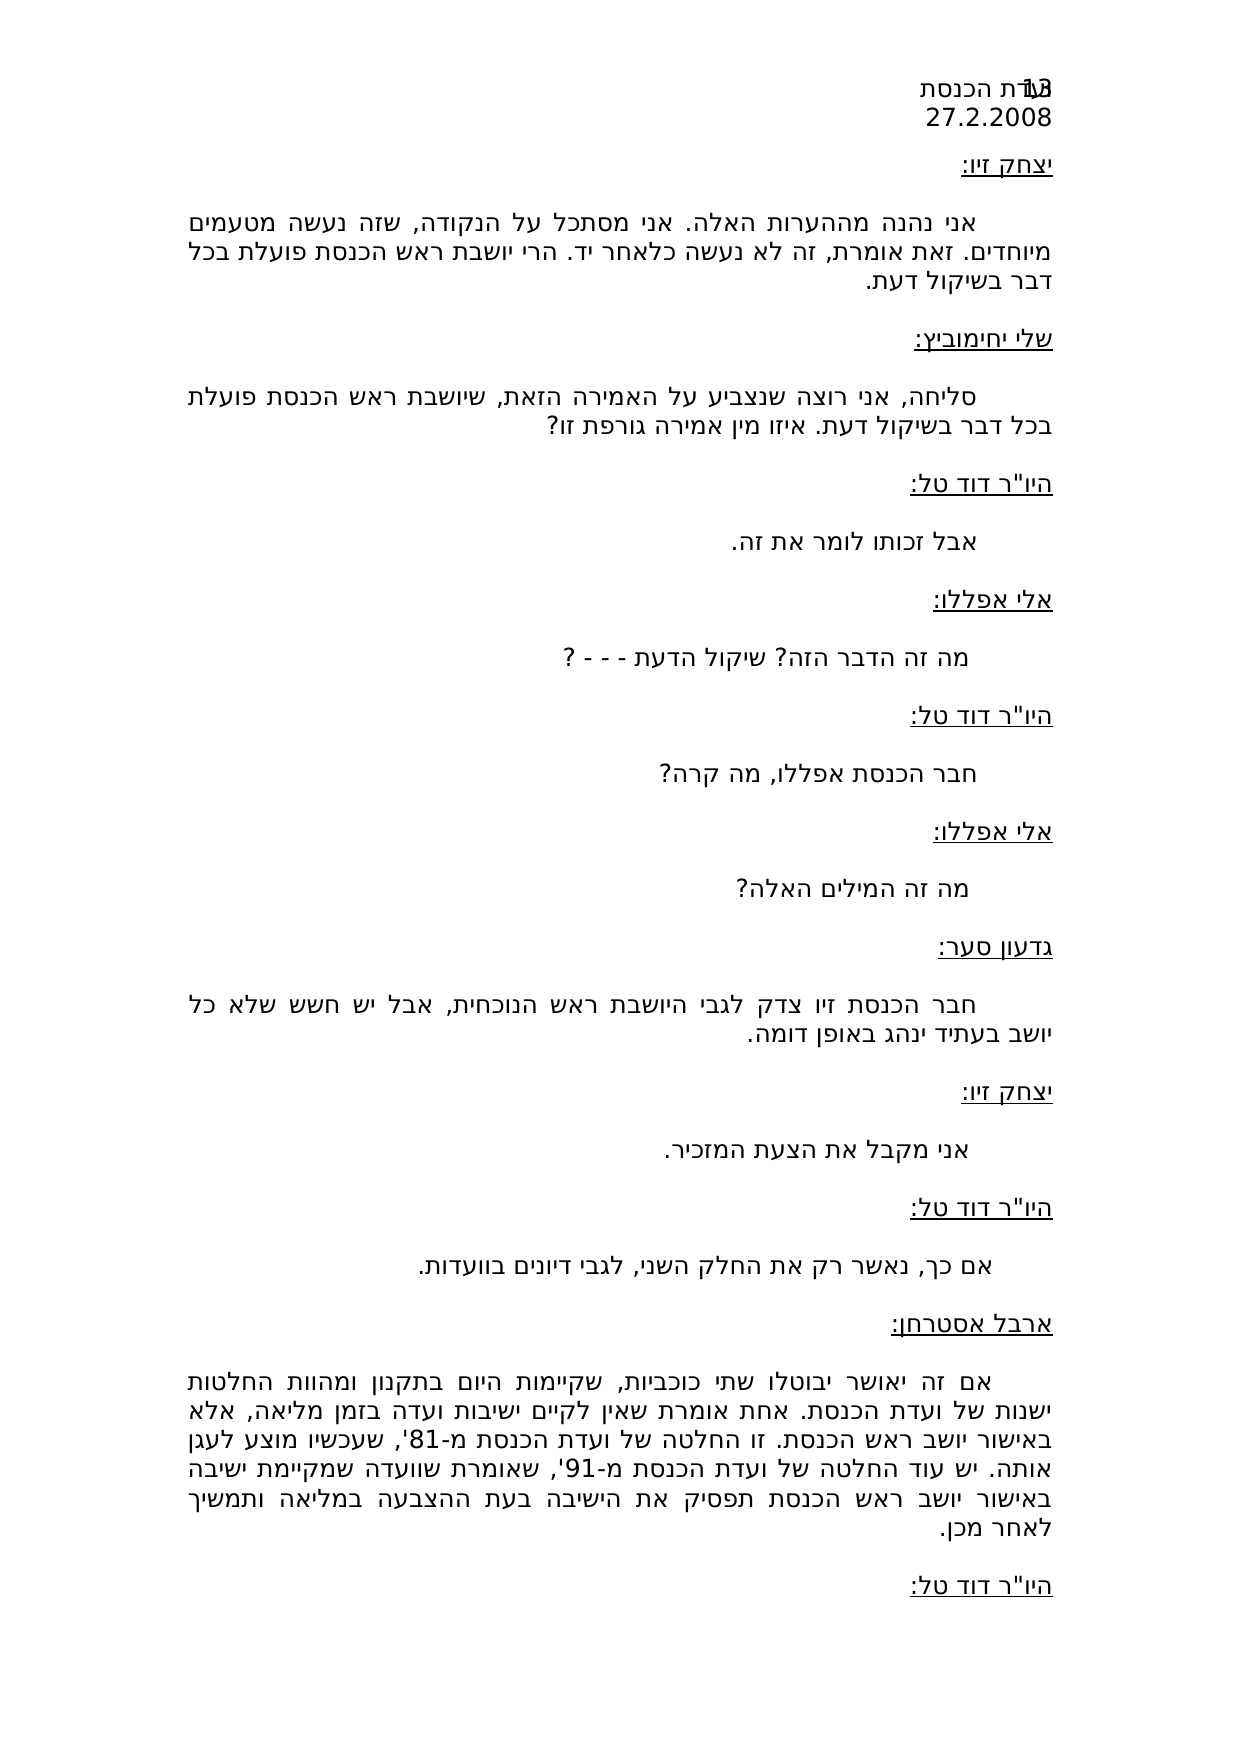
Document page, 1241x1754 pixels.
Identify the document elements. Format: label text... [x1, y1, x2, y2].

text גדעון סער: [187, 932, 1053, 962]
text היו"ר דוד טל: [187, 1571, 1053, 1600]
text היו"ר דוד טל: [187, 1193, 1053, 1222]
subtitle יצחק זיו: [187, 150, 1053, 179]
subtitle יצחק זיו: [187, 1077, 1053, 1107]
text אבל זכותו לומר את זה. [187, 527, 1053, 556]
text חבר הכנסת אפללו, מה קרה? [187, 759, 1053, 788]
text אני נהנה מההערות האלה. אני מסתכל על הנקודה, שזה נעשה מטעמים מיוחדים. זאת אומרת, זה לא נעשה כלאחר יד. הרי יושבת ראש הכנסת פועלת בכל דבר בשיקול דעת. [187, 208, 1053, 295]
text מה זה המילים האלה? [187, 874, 1053, 904]
text אני מקבל את הצעת המזכיר. [187, 1135, 1053, 1164]
text היו"ר דוד טל: [187, 701, 1053, 730]
text אם כך, נאשר רק את החלק השני, לגבי דיונים בוועדות. [187, 1251, 1053, 1280]
text ארבל אסטרחן: [187, 1309, 1053, 1338]
text מה זה הדבר הזה? שיקול הדעת - - - ? [187, 643, 1053, 672]
text אם זה יאושר יבוטלו שתי כוכביות, שקיימות היום בתקנון ומהוות החלטות ישנות של ועדת הכנסת. אחת אומרת שאין לקיים ישיבות ועדה בזמן מליאה, אלא באישור יושב ראש הכנסת. זו החלטה של ועדת הכנסת מ-81', שעכשיו מוצע לעגן אותה. יש עוד החלטה של ועדת הכנסת מ-91', שאומרת שוועדה שמקיימת ישיבה באישור יושב ראש הכנסת תפסיק את הישיבה בעת ההצבעה במליאה ותמשיך לאחר מכן. [187, 1367, 1053, 1542]
text סליחה, אני רוצה שנצביע על האמירה הזאת, שיושבת ראש הכנסת פועלת בכל דבר בשיקול דעת. איזו מין אמירה גורפת זו? [187, 382, 1053, 440]
text חבר הכנסת זיו צדק לגבי היושבת ראש הנוכחית, אבל יש חשש שלא כל יושב בעתיד ינהג באופן דומה. [187, 990, 1053, 1049]
subtitle שלי יחימוביץ: [187, 324, 1053, 353]
text היו"ר דוד טל: [187, 469, 1053, 498]
text אלי אפללו: [187, 585, 1053, 614]
text אלי אפללו: [187, 817, 1053, 846]
